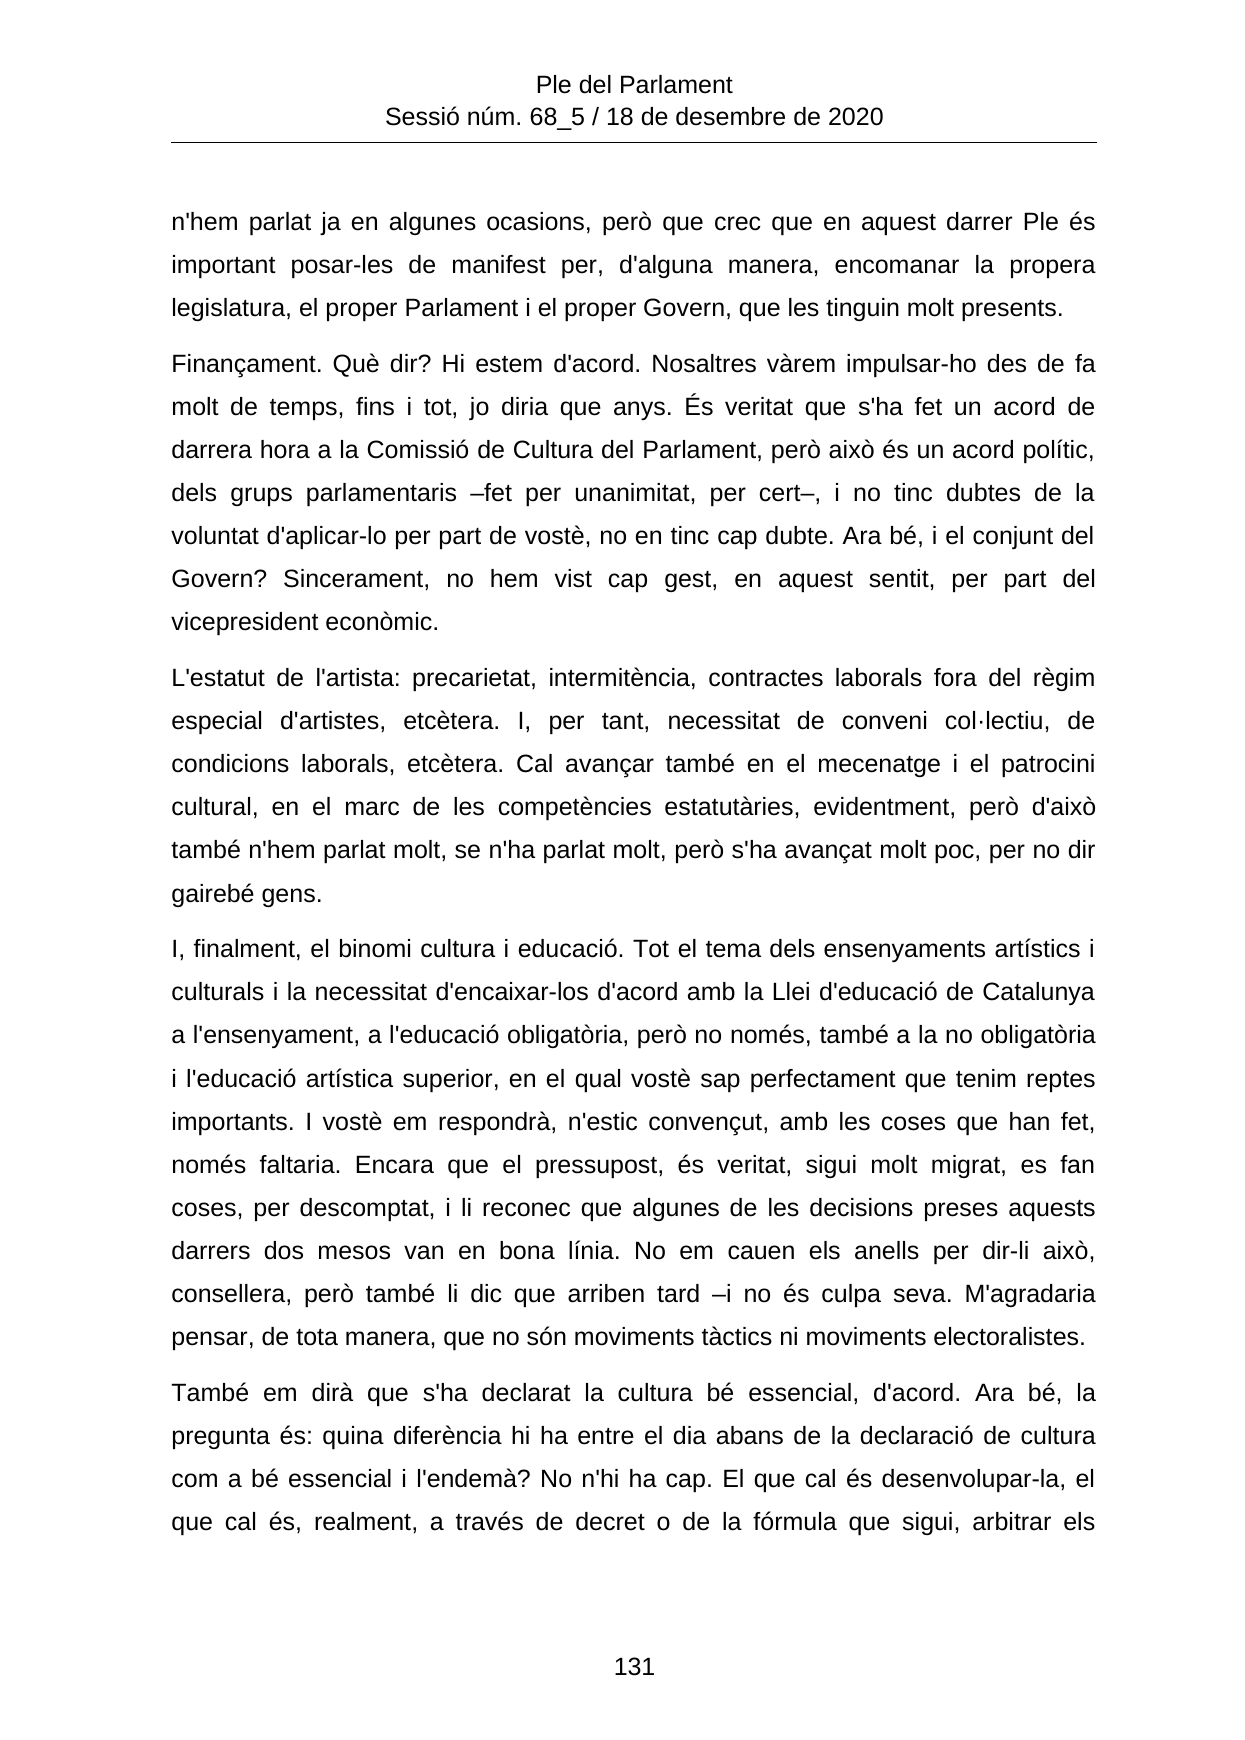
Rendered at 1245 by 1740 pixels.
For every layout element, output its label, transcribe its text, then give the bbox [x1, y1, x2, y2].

text Finançament. Què dir? Hi estem d'acord. Nosaltres vàrem impulsar-ho des de fa molt de temps, fins i tot, jo diria que anys. És veritat que s'ha fet un acord de darrera hora a la Comissió de Cultura del Parlament, però això és un acord polític, dels grups parlamentaris –fet per unanimitat, per cert–, i no tinc dubtes de la voluntat d'aplicar-lo per part de vostè, no en tinc cap dubte. Ara bé, i el conjunt del Govern? Sincerament, no hem vist cap gest, en aquest sentit, per part del vicepresident econòmic. [171, 349, 1097, 636]
text I, finalment, el binomi cultura i educació. Tot el tema dels ensenyaments artístics i culturals i la necessitat d'encaixar-los d'acord amb la Llei d'educació de Catalunya a l'ensenyament, a l'educació obligatòria, però no només, també a la no obligatòria i l'educació artística superior, en el qual vostè sap perfectament que tenim reptes importants. I vostè em respondrà, n'estic convençut, amb les coses que han fet, només faltaria. Encara que el pressupost, és veritat, sigui molt migrat, es fan coses, per descomptat, i li reconec que algunes de les decisions preses aquests darrers dos mesos van en bona línia. No em cauen els anells per dir-li això, consellera, però també li dic que arriben tard –i no és culpa seva. M'agradaria pensar, de tota manera, que no són moviments tàctics ni moviments electoralistes. [171, 934, 1097, 1351]
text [171, 207, 1097, 322]
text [171, 1378, 1097, 1536]
text L'estatut de l'artista: precarietat, intermitència, contractes laborals fora del règim especial d'artistes, etcètera. I, per tant, necessitat de conveni col·lectiu, de condicions laborals, etcètera. Cal avançar també en el mecenatge i el patrocini cultural, en el marc de les competències estatutàries, evidentment, però d'això també n'hem parlat molt, se n'ha parlat molt, però s'ha avançat molt poc, per no dir gairebé gens. [171, 663, 1097, 907]
